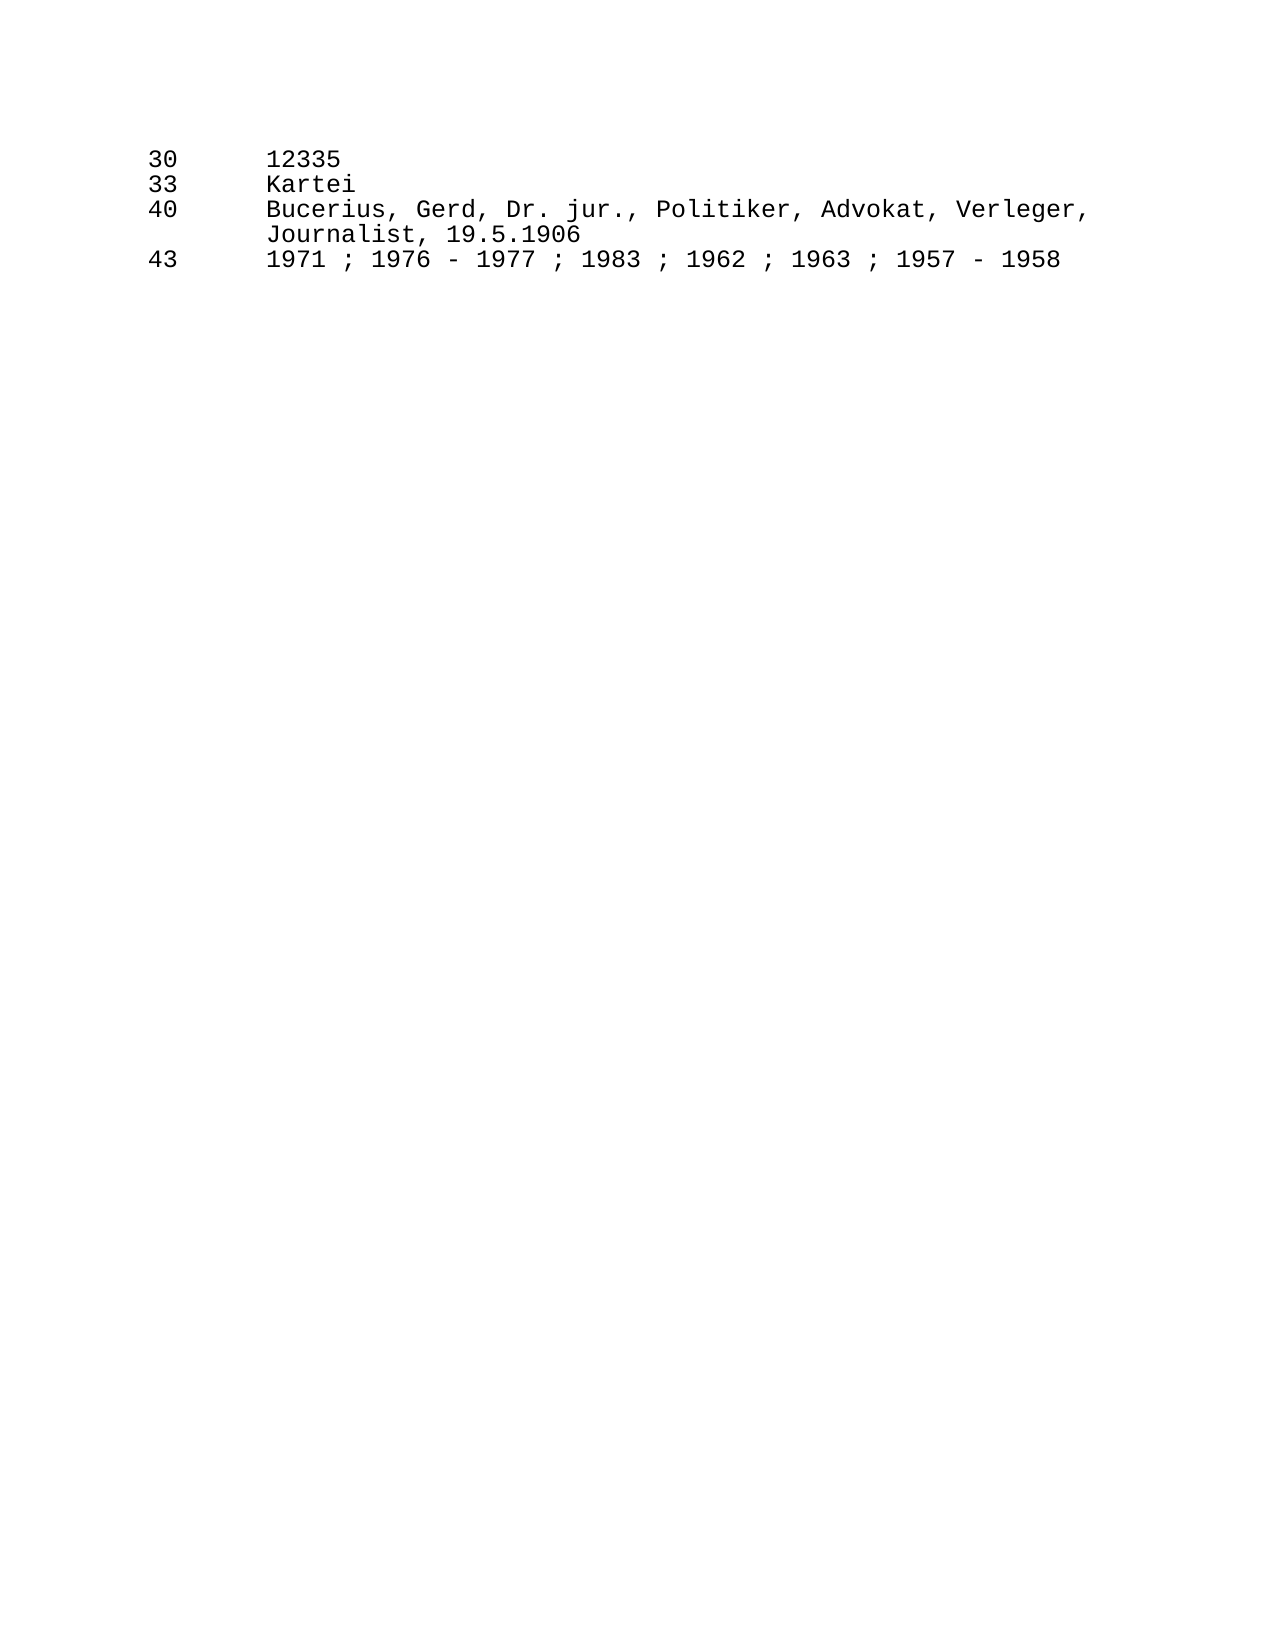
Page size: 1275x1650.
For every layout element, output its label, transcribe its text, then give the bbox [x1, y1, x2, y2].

text 43 1971 ; 1976 - 1977 ; 1983 ; 1962 ; 1963 ; 1957 - 1958 [148, 248, 1127, 273]
text 40 p[1{Bucerius}, 2{Gerd}, 4{Dr. jur.}, 7{Politiker, Advokat, Verleger, Journalist}]p, z[19.5.1906]z [148, 198, 1127, 248]
text 33 Kartei [148, 173, 1127, 198]
text 30 12335 [148, 148, 1127, 173]
